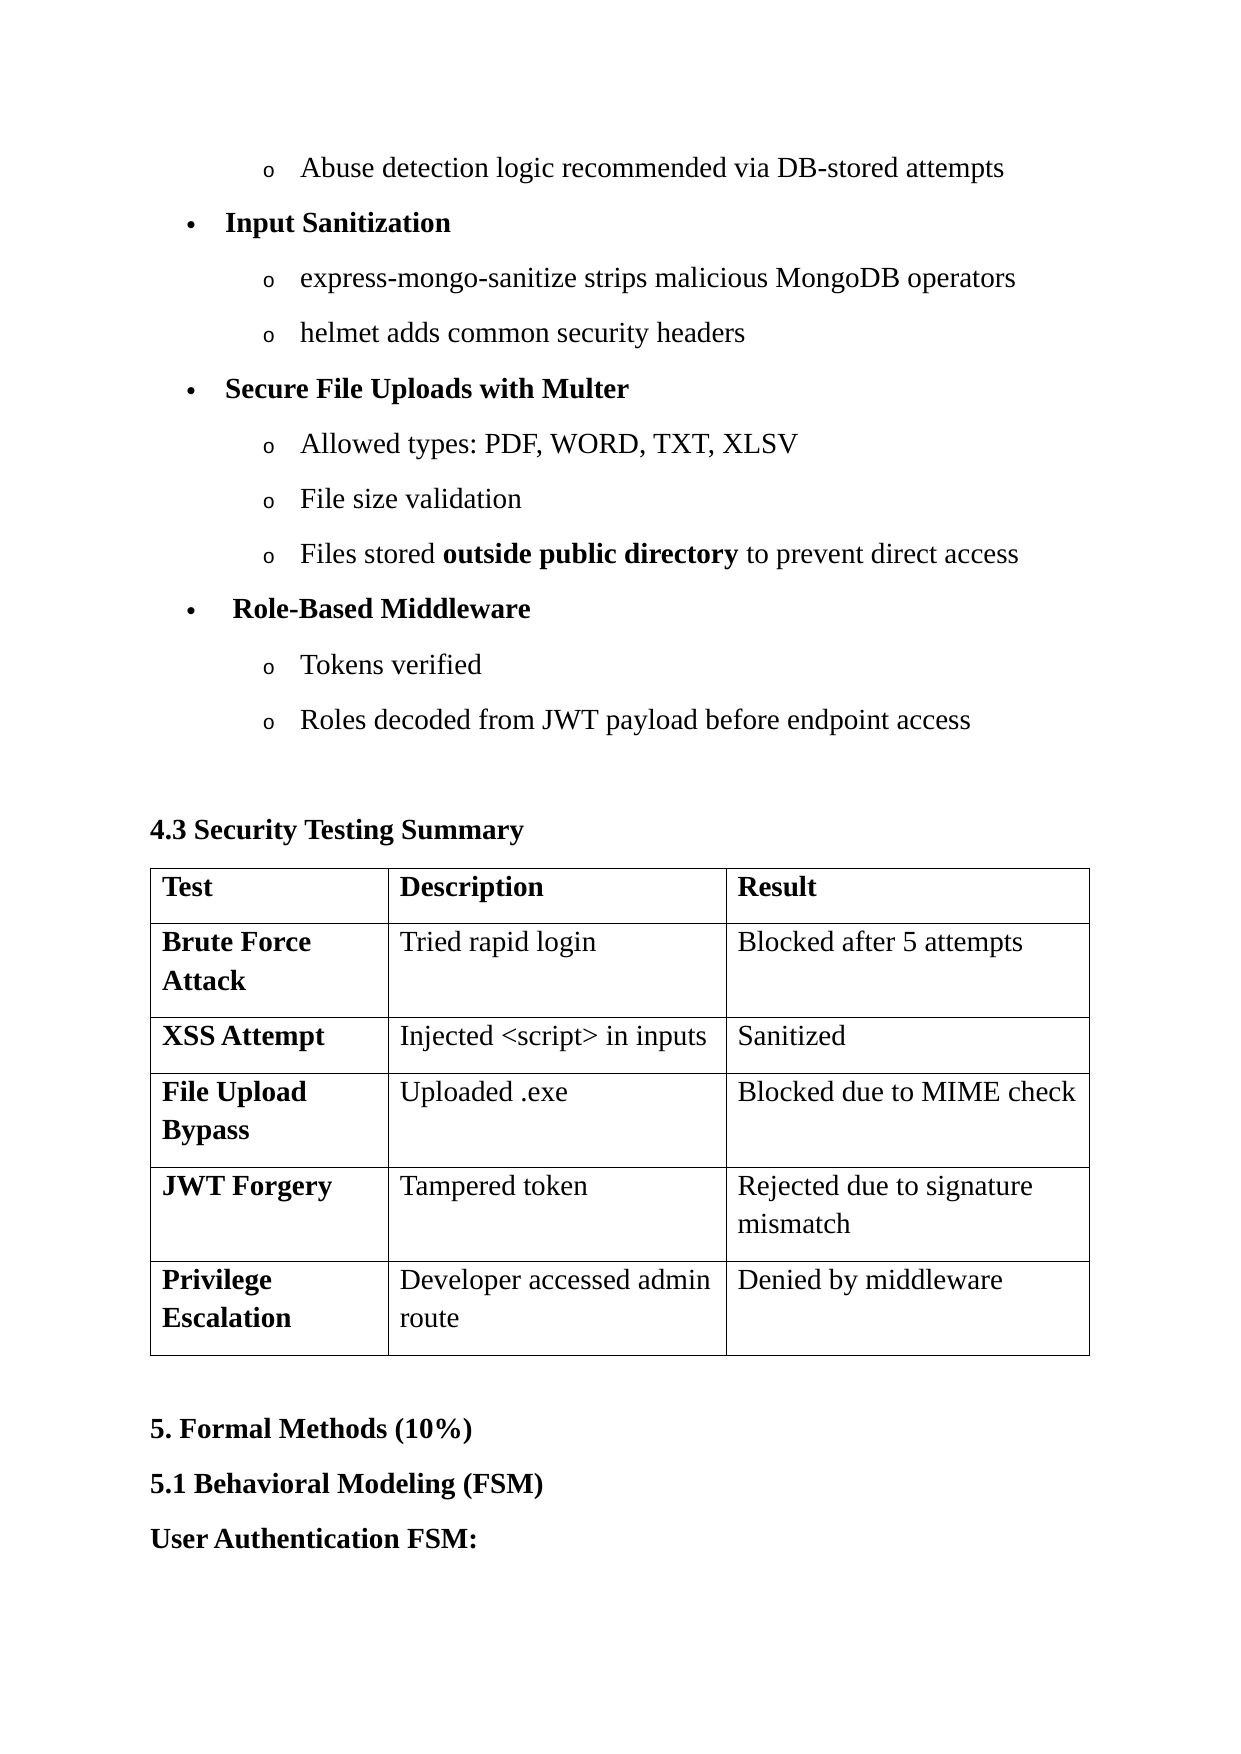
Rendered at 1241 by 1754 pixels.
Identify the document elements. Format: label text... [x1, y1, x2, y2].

table_cell Tried rapid login [389, 924, 726, 1017]
table_cell Injected <script> in inputs [389, 1018, 726, 1073]
list Tokens verified [262, 647, 1090, 680]
list Input Sanitization [187, 205, 1090, 239]
list helmet adds common security headers [262, 316, 1090, 349]
text 4.3 Security Testing Summary [150, 812, 1090, 846]
list Role-Based Middleware [187, 592, 1090, 625]
list Allowed types: PDF, WORD, TXT, XLSV [262, 426, 1090, 459]
table_header Description [389, 869, 726, 923]
table_cell Blocked due to MIME check [727, 1074, 1089, 1167]
list Files stored outside public directory to prevent direct access [262, 536, 1090, 570]
table_cell Uploaded .exe [389, 1074, 726, 1167]
text User Authentication FSM: [150, 1522, 1090, 1555]
table_cell Blocked after 5 attempts [727, 924, 1089, 1017]
list Abuse detection logic recommended via DB-stored attempts [262, 150, 1090, 183]
text 5.1 Behavioral Modeling (FSM) [150, 1466, 1090, 1500]
list express-mongo-sanitize strips malicious MongoDB operators [262, 260, 1090, 294]
table_cell Privilege Escalation [151, 1262, 388, 1355]
list Roles decoded from JWT payload before endpoint access [262, 702, 1090, 736]
table_cell Tampered token [389, 1168, 726, 1261]
text 5. Formal Methods (10%) [150, 1411, 1090, 1445]
table_cell Denied by middleware [727, 1262, 1089, 1355]
table_cell XSS Attempt [151, 1018, 388, 1073]
table_header Result [727, 869, 1089, 923]
list File size validation [262, 481, 1090, 515]
table_cell Sanitized [727, 1018, 1089, 1073]
table_header Test [151, 869, 388, 923]
table_cell JWT Forgery [151, 1168, 388, 1261]
table_cell Developer accessed admin route [389, 1262, 726, 1355]
list Secure File Uploads with Multer [187, 371, 1090, 404]
table_cell File Upload Bypass [151, 1074, 388, 1167]
table_cell Rejected due to signature mismatch [727, 1168, 1089, 1261]
table_cell Brute Force Attack [151, 924, 388, 1017]
